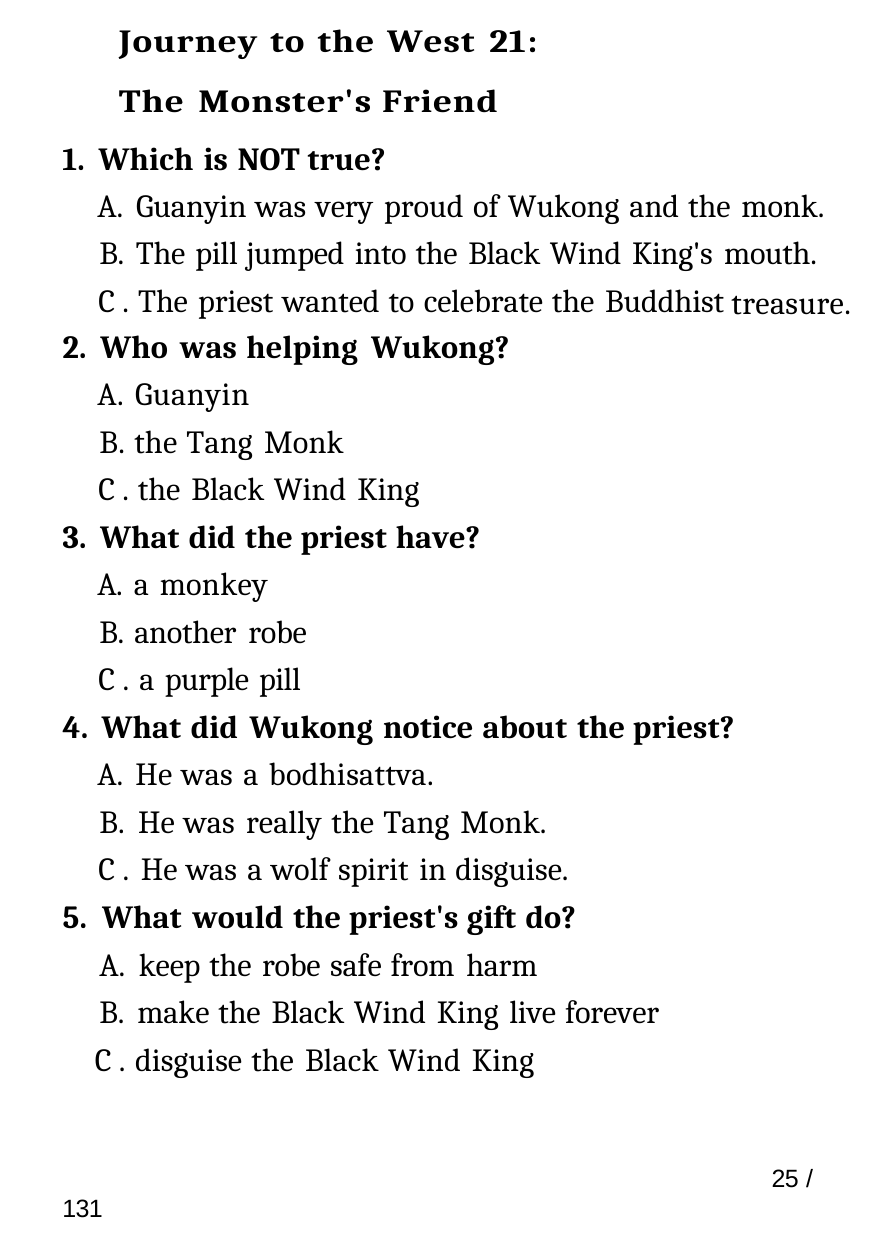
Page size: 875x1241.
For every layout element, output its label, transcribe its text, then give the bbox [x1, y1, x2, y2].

text A. Guanyin was very proud of Wukong and the monk. [62, 182, 858, 229]
text A. Guanyin [62, 371, 858, 417]
text C . a purple pill [62, 656, 858, 702]
text 1. Which is NOT true? [62, 136, 858, 182]
text 3. What did the priest have? [62, 514, 858, 560]
text C . He was a wolf spirit in disguise. [62, 846, 858, 892]
text A. a monkey [62, 561, 858, 607]
text 5. What would the priest's gift do? [62, 894, 858, 940]
text 2. Who was helping Wukong? [62, 324, 858, 370]
text A. keep the robe safe from harm [62, 941, 858, 988]
text C . the Black Wind King [62, 466, 858, 512]
text B. another robe [62, 608, 858, 655]
text A. He was a bodhisattva. [62, 751, 858, 797]
text Journey to the West 21: [62, 16, 858, 66]
text B. make the Black Wind King live forever [62, 989, 858, 1035]
text B. He was really the Tang Monk. [62, 798, 858, 845]
text C . The priest wanted to celebrate the Buddhist treasure. [62, 277, 858, 323]
text 4. What did Wukong notice about the priest? [62, 704, 858, 750]
text B. the Tang Monk [62, 418, 858, 465]
text The Monster's Friend [62, 76, 858, 126]
text C . disguise the Black Wind King [62, 1036, 858, 1083]
text B. The pill jumped into the Black Wind King's mouth. [62, 229, 858, 276]
